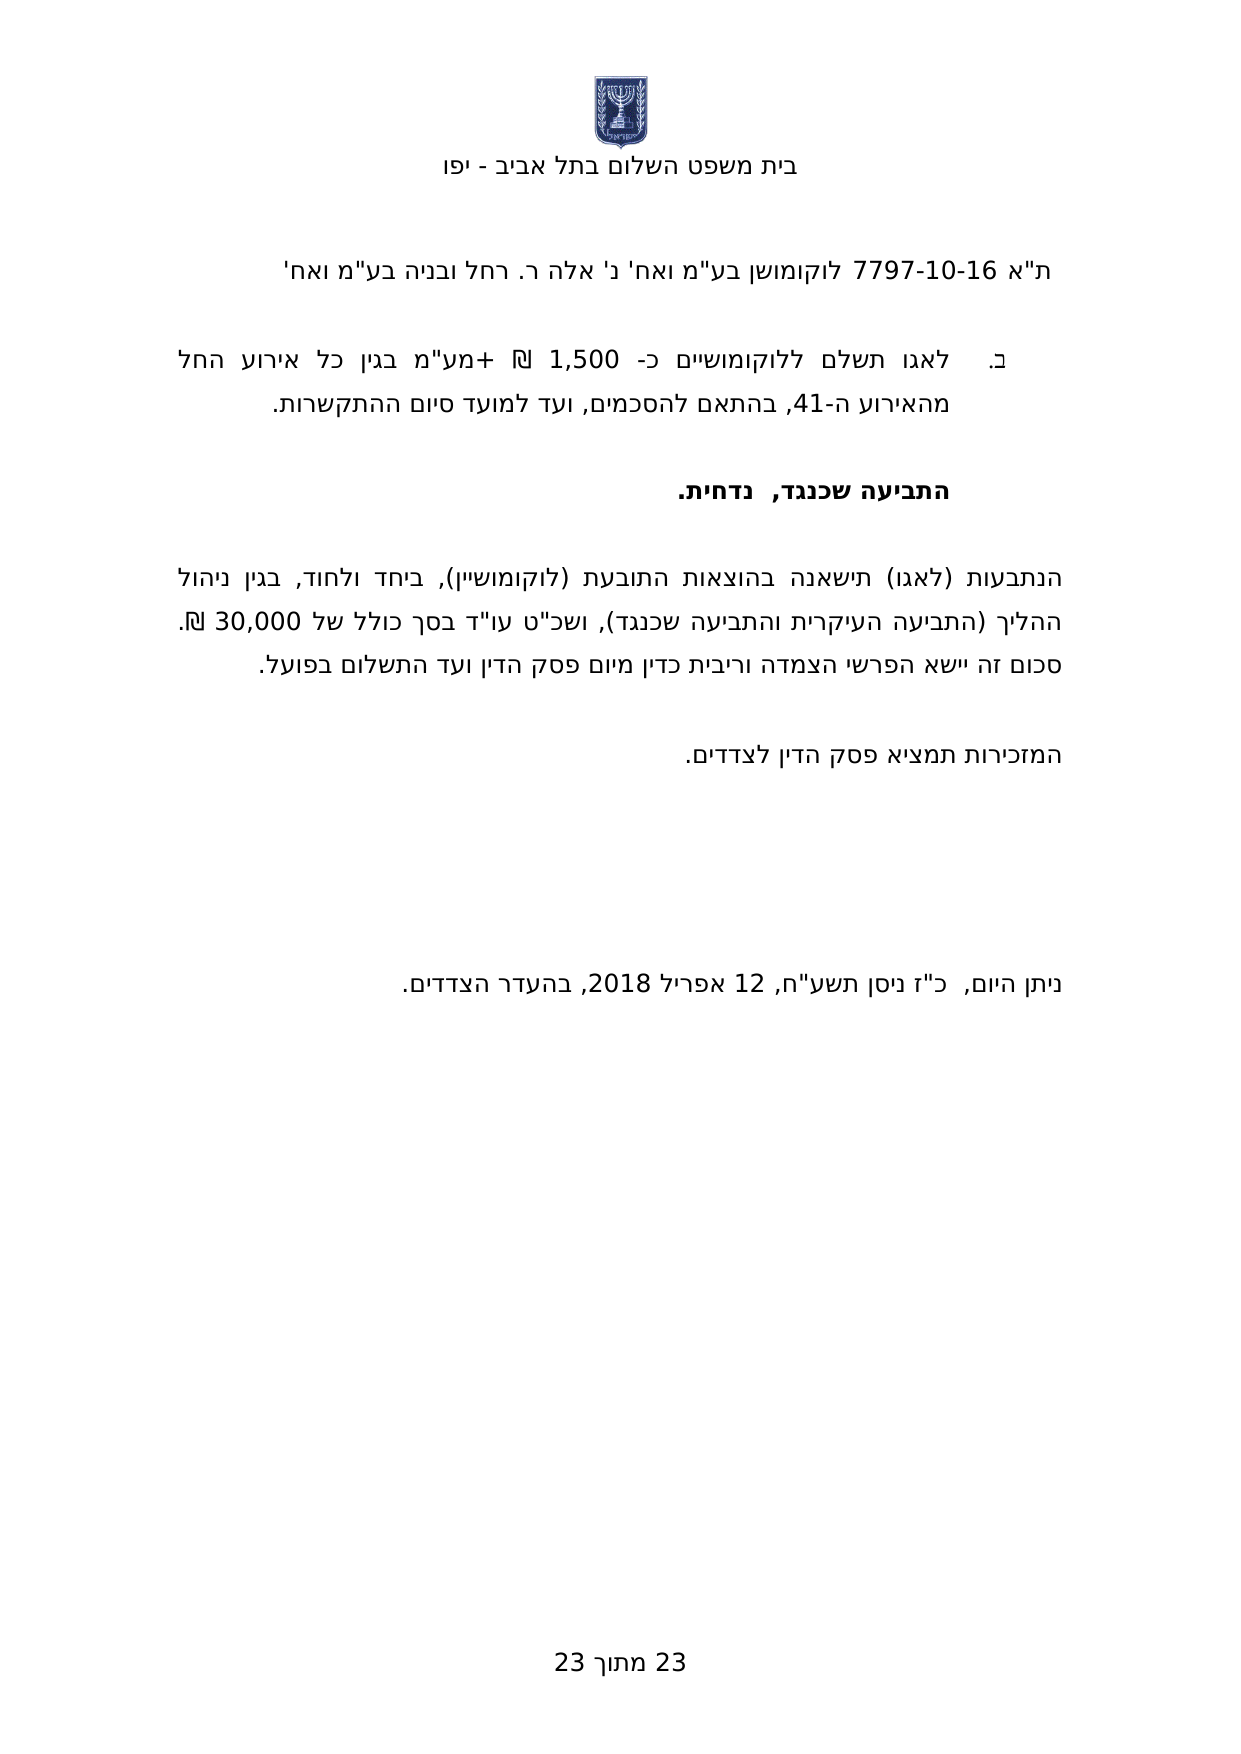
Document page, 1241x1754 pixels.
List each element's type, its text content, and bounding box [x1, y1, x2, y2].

picture [589, 75, 651, 152]
text התביעה שכנגד, נדחית. [177, 476, 951, 505]
list לאגו תשלם ללוקומושיים כ- 1,500 ₪ +מע"מ בגין כל אירוע החל מהאירוע ה-41, בהתאם להסכמים, ועד למועד סיום ההתקשרות. [177, 346, 988, 418]
text המזכירות תמציא פסק הדין לצדדים. [177, 740, 1063, 769]
text הנתבעות (לאגו) תישאנה בהוצאות התובעת (לוקומושיין), ביחד ולחוד, בגין ניהול ההליך (התביעה העיקרית והתביעה שכנגד), ושכ"ט עו"ד בסך כולל של 30,000 ₪. סכום זה יישא הפרשי הצמדה וריבית כדין מיום פסק הדין ועד התשלום בפועל. [177, 563, 1063, 680]
text ניתן היום, , , בהעדר הצדדים. [177, 969, 1063, 998]
